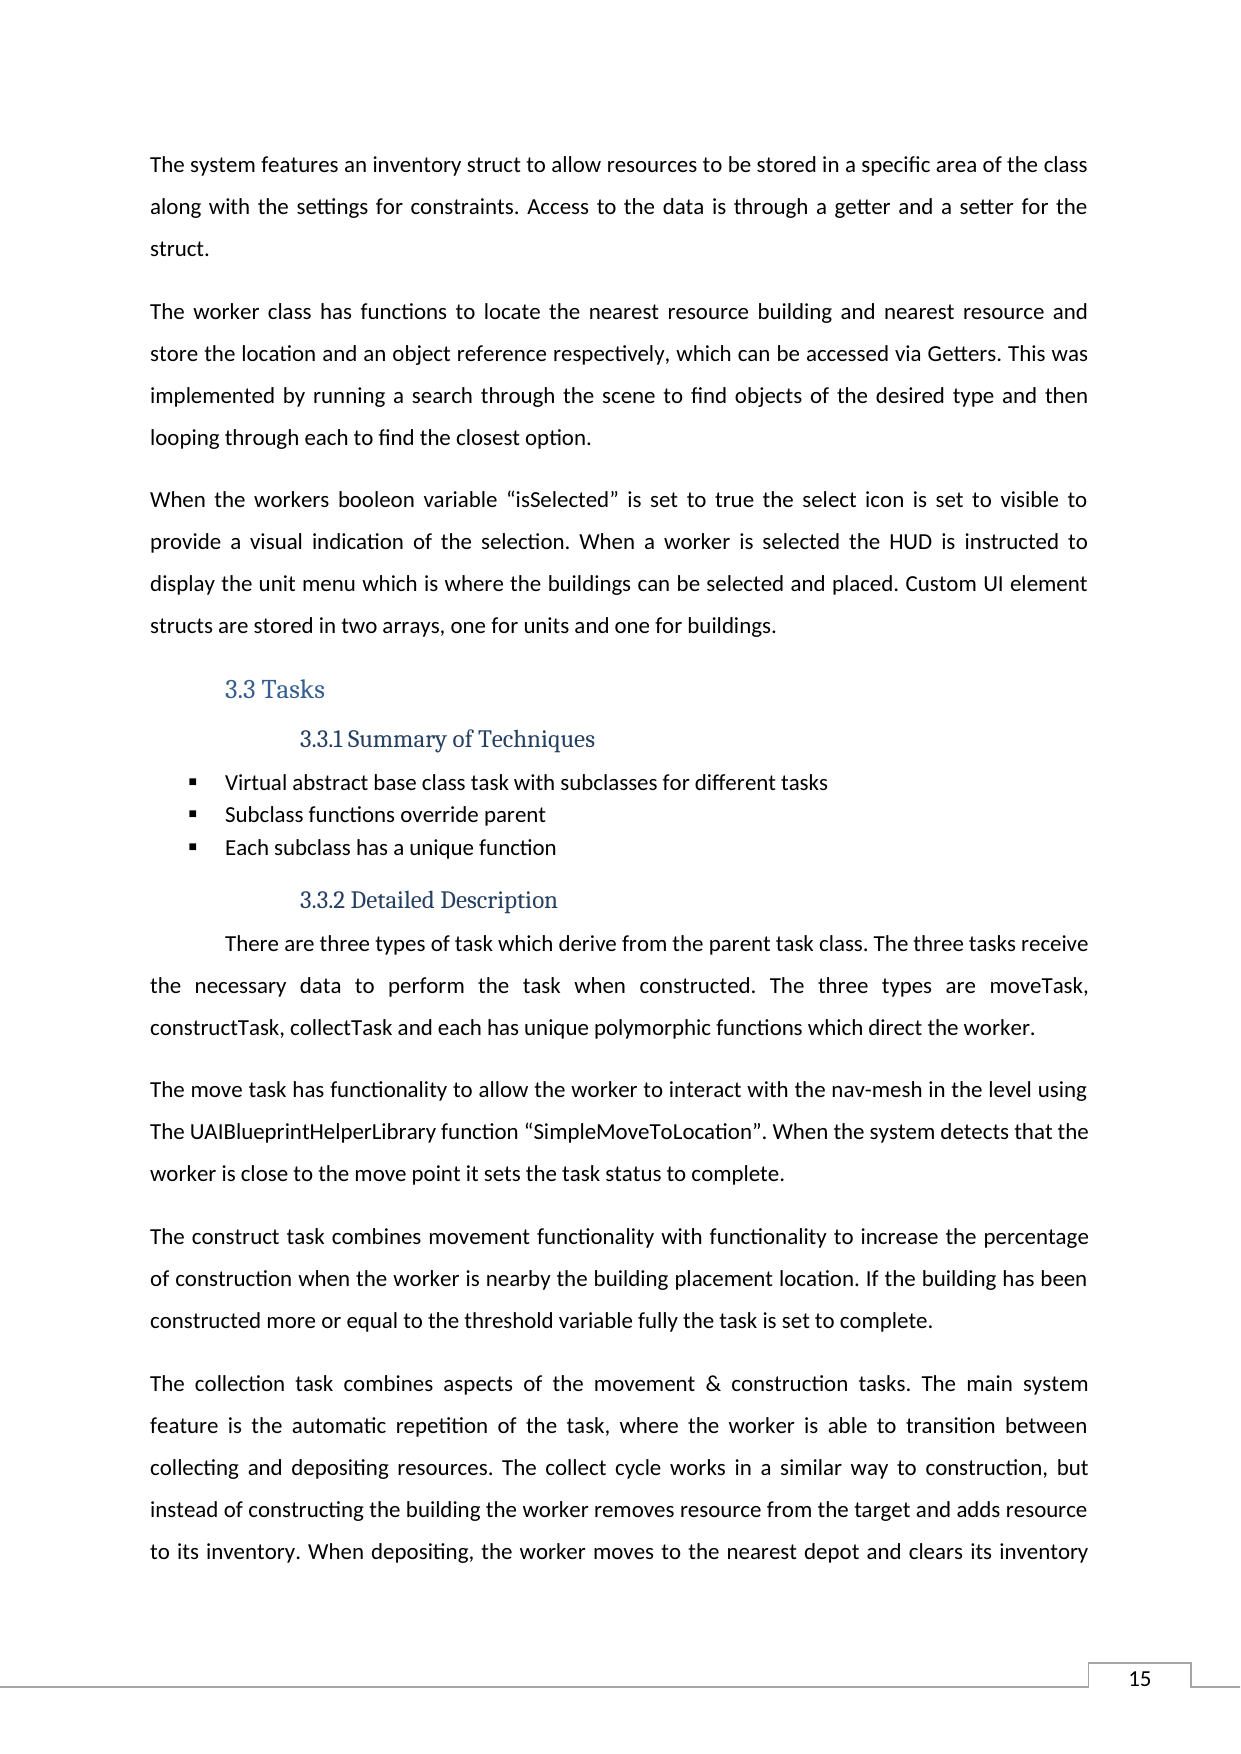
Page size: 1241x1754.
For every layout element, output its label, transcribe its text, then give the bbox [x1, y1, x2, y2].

list Subclass functions override parent [187, 800, 1090, 828]
text When the workers booleon variable “isSelected” is set to true the select icon is set to visible to provide a visual indication of the selection. When a worker is selected the HUD is instructed to display the unit menu which is where the buildings can be selected and placed. Custom UI element structs are stored in two arrays, one for units and one for buildings. [150, 486, 1090, 639]
text The move task has functionality to allow the worker to interact with the nav-mesh in the level using The UAIBlueprintHelperLibrary function “SimpleMoveToLocation”. When the system detects that the worker is close to the move point it sets the task status to complete. [150, 1076, 1090, 1187]
text The system features an inventory struct to allow resources to be stored in a specific area of the class along with the settings for constraints. Access to the data is through a getter and a setter for the struct. [150, 150, 1090, 262]
list Virtual abstract base class task with subclasses for different tasks [187, 768, 1090, 796]
text There are three types of task which derive from the parent task class. The three tasks receive the necessary data to perform the task when constructed. The three types are moveTask, constructTask, collectTask and each has unique polymorphic functions which direct the worker. [150, 929, 1090, 1041]
subtitle 3.3.1 Summary of Techniques [150, 725, 1090, 754]
text The construct task combines movement functionality with functionality to increase the percentage of construction when the worker is nearby the building placement location. If the building has been constructed more or equal to the threshold variable fully the task is set to complete. [150, 1222, 1090, 1334]
subtitle 3.3.2 Detailed Description [150, 886, 1090, 914]
text The worker class has functions to locate the nearest resource building and nearest resource and store the location and an object reference respectively, which can be accessed via Getters. This was implemented by running a search through the scene to find objects of the desired type and then looping through each to find the closest option. [150, 297, 1090, 451]
list Each subclass has a unique function [187, 833, 1090, 861]
subtitle 3.3 Tasks [150, 674, 1090, 705]
